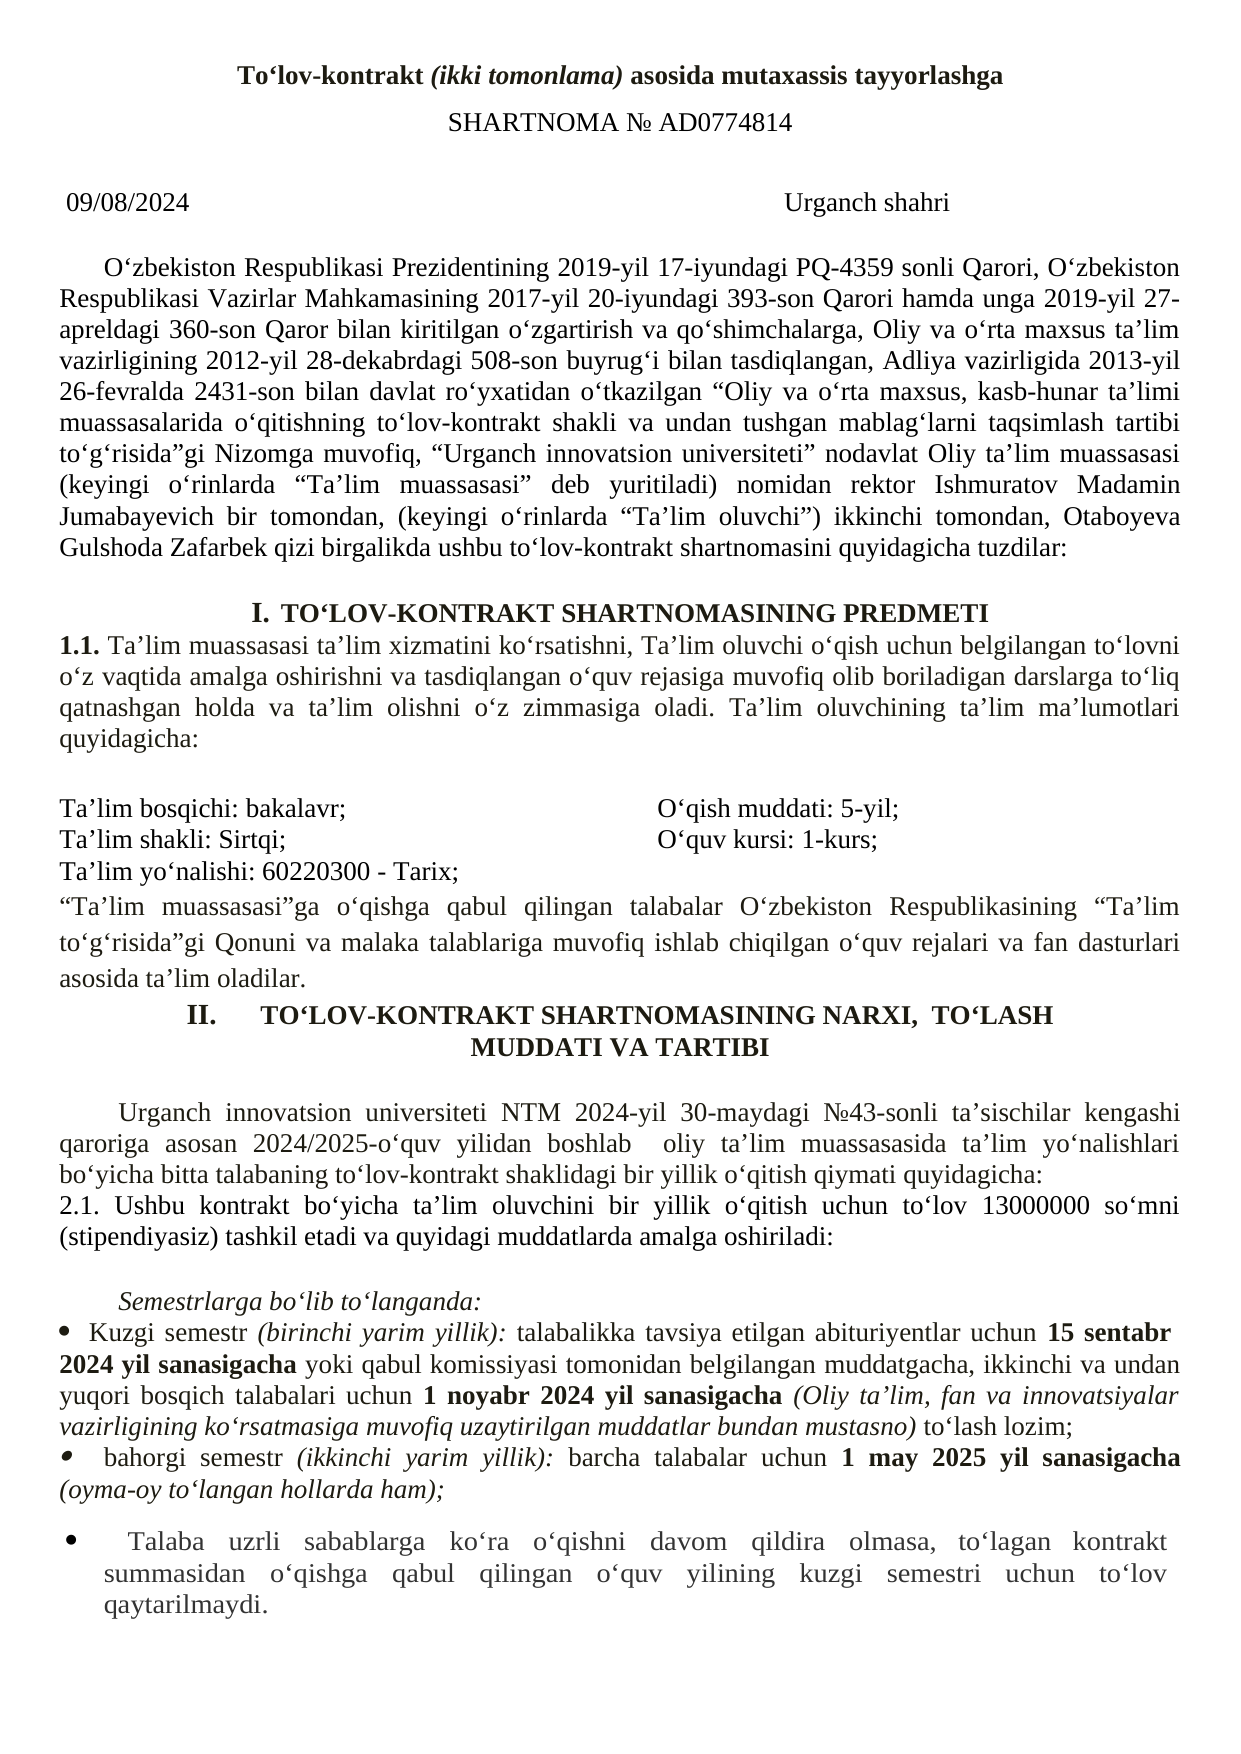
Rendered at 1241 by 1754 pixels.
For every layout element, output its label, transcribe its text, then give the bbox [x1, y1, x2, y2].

text 2.1. Ushbu kontrakt bo‘yicha ta’lim oluvchini bir yillik o‘qitish uchun to‘lov 13000000 soʻmni (stipendiyasiz) tashkil etadi va quyidagi muddatlarda amalga oshiriladi: [59, 1189, 1181, 1251]
list MUDDATI VA TARTIBI [59, 1031, 1181, 1062]
list TO‘LOV-KONTRAKT SHARTNOMASINING NARXI, TO‘LASH [59, 997, 1181, 1031]
text Urganch innovatsion universiteti NTM 2024-yil 30-maydagi №43-sonli ta’sischilar kengashi qaroriga asosan 2024/2025-oʻquv yilidan boshlab oliy ta’lim muassasasida ta’lim yoʻnalishlari boʻyicha bitta talabaning toʻlov-kontrakt shaklidagi bir yillik oʻqitish qiymati quyidagicha: [59, 1096, 1181, 1189]
text “Ta’lim muassasasi”ga o‘qishga qabul qilingan talabalar O‘zbekiston Respublikasining “Ta’lim to‘g‘risida”gi Qonuni va malaka talablariga muvofiq ishlab chiqilgan o‘quv rejalari va fan dasturlari asosida ta’lim oladilar. [59, 890, 1181, 993]
list Talaba uzrli sabablarga koʻra oʻqishni davom qildira olmasa, toʻlagan kontrakt summasidan oʻqishga qabul qilingan oʻquv yilining kuzgi semestri uchun toʻlov qaytarilmaydi. [66, 1525, 1168, 1619]
text O‘quv kursi: 1-kurs; [657, 823, 1181, 854]
text SHARTNOMA № AD0774814 [59, 106, 1181, 137]
text 1.1. Ta’lim muassasasi ta’lim xizmatini ko‘rsatishni, Ta’lim oluvchi o‘qish uchun belgilangan to‘lovni o‘z vaqtida amalga oshirishni va tasdiqlangan o‘quv rejasiga muvofiq olib boriladigan darslarga to‘liq qatnashgan holda va ta’lim olishni o‘z zimmasiga oladi. Ta’lim oluvchining ta’lim ma’lumotlari quyidagicha: [59, 629, 1181, 754]
list Kuzgi semestr (birinchi yarim yillik): talabalikka tavsiya etilgan abituriyentlar uchun 15 sentabr 2024 yil sanasigacha yoki qabul komissiyasi tomonidan belgilangan muddatgacha, ikkinchi va undan yuqori bosqich talabalari uchun 1 noyabr 2024 yil sanasigacha (Oliy ta’lim, fan va innovatsiyalar vazirligining koʻrsatmasiga muvofiq uzaytirilgan muddatlar bundan mustasno) to‘lash lozim; [59, 1316, 1181, 1441]
text Ta’lim yo‘nalishi: 60220300 - Tarix; [59, 854, 1181, 886]
text O‘qish muddati: 5-yil; [657, 792, 1181, 823]
text Ta’lim bosqichi: bakalavr; Ta’lim shakli: Sirtqi; [59, 792, 583, 854]
text Semestrlarga bo‘lib to‘langanda: [59, 1285, 1181, 1316]
text 09/08/2024 Urganch shahri [59, 186, 1181, 217]
text To‘lov-kontrakt (ikki tomonlama) asosida mutaxassis tayyorlashga [59, 59, 1181, 90]
text Oʻzbekiston Respublikasi Prezidentining 2019-yil 17-iyundagi PQ-4359 sonli Qarori, O‘zbekiston Respublikasi Vazirlar Mahkamasining 2017-yil 20-iyundagi 393-son Qarori hamda unga 2019-yil 27- apreldagi 360-son Qaror bilan kiritilgan o‘zgartirish va qo‘shimchalarga, Oliy va o‘rta maxsus ta’lim vazirligining 2012-yil 28-dekabrdagi 508-son buyrug‘i bilan tasdiqlangan, Adliya vazirligida 2013-yil 26-fevralda 2431-son bilan davlat ro‘yxatidan o‘tkazilgan “Oliy va o‘rta maxsus, kasb-hunar ta’limi muassasalarida o‘qitishning to‘lov-kontrakt shakli va undan tushgan mablag‘larni taqsimlash tartibi to‘g‘risida”gi Nizomga muvofiq, “Urganch innovatsion universiteti” nodavlat Oliy ta’lim muassasasi (keyingi oʻrinlarda “Ta’lim muassasasi” deb yuritiladi) nomidan rektor Ishmuratov Madamin Jumabayevich bir tomondan, (keyingi o‘rinlarda “Ta’lim oluvchi”) ikkinchi tomondan, Otaboyeva Gulshoda Zafarbek qizi birgalikda ushbu to‘lov-kontrakt shartnomasini quyidagicha tuzdilar: [59, 251, 1181, 562]
list bahorgi semestr (ikkinchi yarim yillik): barcha talabalar uchun 1 may 2025 yil sanasigacha (oyma-oy to‘langan hollarda ham); [59, 1441, 1181, 1504]
list TO‘LOV-KONTRAKT SHARTNOMASINING PREDMETI [59, 596, 1181, 629]
